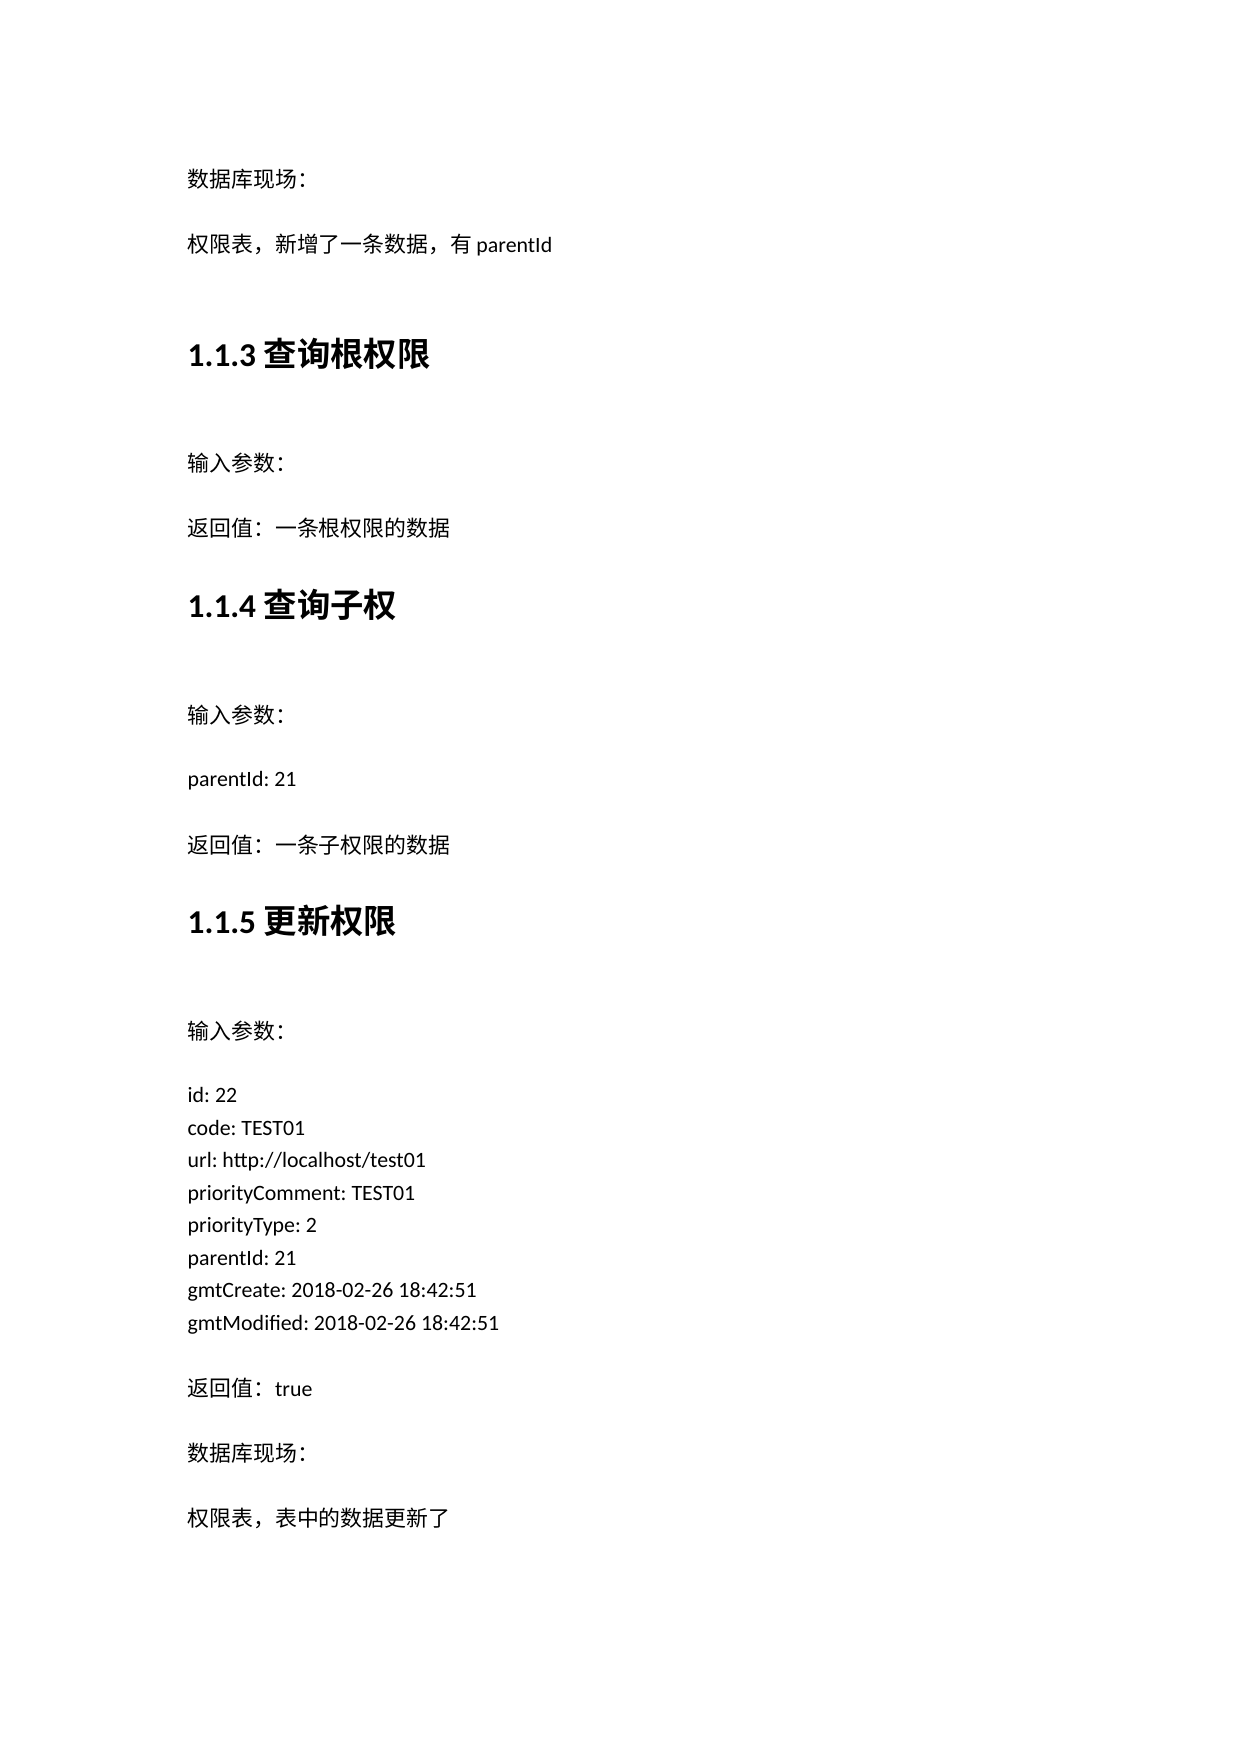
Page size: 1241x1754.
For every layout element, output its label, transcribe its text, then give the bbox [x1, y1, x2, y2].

text gmtModified: 2018-02-26 18:42:51 [187, 1306, 1053, 1338]
text 数据库现场： [187, 162, 1053, 194]
subtitle 1.1.5 更新权限 [187, 887, 1053, 952]
text gmtCreate: 2018-02-26 18:42:51 [187, 1273, 1053, 1306]
list 输入参数： [187, 697, 1053, 730]
text code: TEST01 [187, 1111, 1053, 1143]
text 权限表，表中的数据更新了 [187, 1501, 1053, 1533]
text 输入参数： [187, 1013, 1053, 1046]
text 权限表，新增了一条数据，有parentId [187, 227, 1053, 259]
subtitle 1.1.4 查询子权 [187, 570, 1053, 635]
text parentId: 21 [187, 1241, 1053, 1273]
text priorityType: 2 [187, 1208, 1053, 1241]
text id: 22 [187, 1078, 1053, 1111]
text 数据库现场： [187, 1436, 1053, 1468]
text 输入参数： [187, 446, 1053, 478]
text url: http://localhost/test01 [187, 1143, 1053, 1176]
text priorityComment: TEST01 [187, 1176, 1053, 1208]
text 返回值：true [187, 1371, 1053, 1403]
list 返回值：一条子权限的数据 [187, 827, 1053, 860]
list parentId: 21 [187, 762, 1053, 795]
text 返回值：一条根权限的数据 [187, 511, 1053, 543]
subtitle 1.1.3 查询根权限 [187, 319, 1053, 384]
